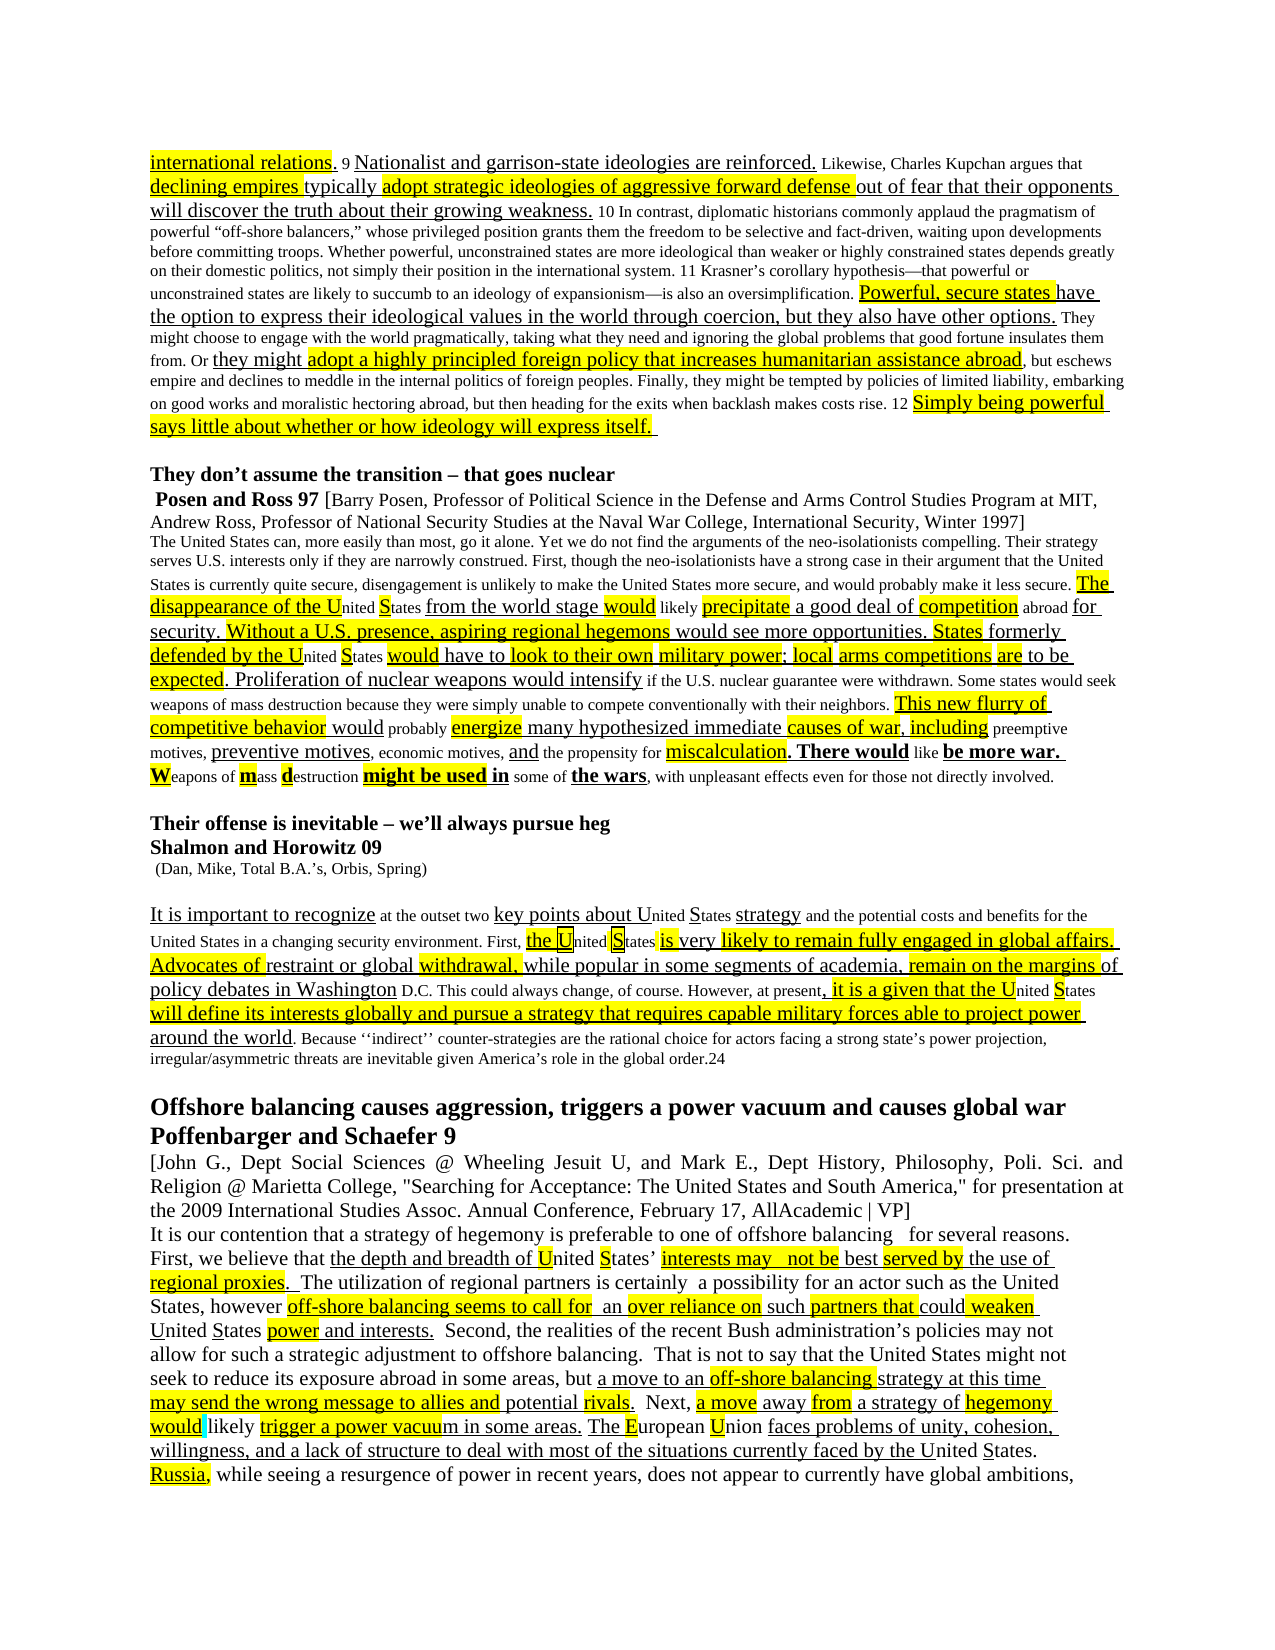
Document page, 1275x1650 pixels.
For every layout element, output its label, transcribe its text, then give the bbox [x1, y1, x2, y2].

text [John G., Dept Social Sciences @ Wheeling Jesuit U, and Mark E., Dept History, Philosophy, Poli. Sci. and Religion @ Marietta College, "Searching for Acceptance: The United States and South America," for presentation at the 2009 International Studies Assoc. Annual Conference, February 17, AllAcademic | VP] [150, 1149, 1125, 1222]
text The can, more easily than most, go it alone. Yet we do not find the arguments of the neo-isolationists compelling. Their strategy serves interests only if they are narrowly construed. First, though the neo-isolationists have a strong case in their argument that the is currently quite secure, disengagement is unlikely to make the more secure, and would probably make it less secure. The disappearance of the from the world stage would likely precipitate a good deal of competition abroad for security. Without a presence, aspiring regional hegemons would see more opportunities. States formerly defended by the would have to look to their own military power; local arms competitions are to be expected. Proliferation of nuclear weapons would intensify if the nuclear guarantee were withdrawn. Some states would seek weapons of mass destruction because they were simply unable to compete conventionally with their neighbors. This new flurry of competitive behavior would probably energize many hypothesized immediate causes of war, including preemptive motives, preventive motives, economic motives, and the propensity for miscalculation. There would like be more war. Weapons of mass destruction might be used in some of the wars, with unpleasant effects even for those not directly involved. [150, 532, 1125, 787]
text Poffenbarger and Schaefer 9 [150, 1121, 1125, 1149]
text It is important to recognize at the outset two key points about United States strategy and the potential costs and benefits for the United States in a changing security environment. First, the United States is very likely to remain fully engaged in global affairs. Advocates of restraint or global withdrawal, while popular in some segments of academia, remain on the margins of policy debates in Washington D.C. This could always change, of course. However, at present, it is a given that the United States will define its interests globally and pursue a strategy that requires capable military forces able to project power around the world. Because ‘‘indirect’’ counter-strategies are the rational choice for actors facing a strong state’s power projection, irregular/asymmetric threats are inevitable given America’s role in the global order.24 [150, 902, 1125, 1068]
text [150, 1222, 1080, 1486]
text Posen and Ross 97 [Barry Posen, Professor of Political Science in the Defense and Arms Control Studies Program at MIT, Andrew Ross, Professor of National Security Studies at the Naval War College, International Security, Winter 1997] [150, 486, 1125, 532]
text Their offense is inevitable – we’ll always pursue heg [150, 811, 1125, 835]
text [150, 150, 1125, 438]
text Shalmon and Horowitz 09 [150, 835, 1125, 859]
text Offshore balancing causes aggression, triggers a power vacuum and causes global war [150, 1092, 1125, 1121]
text They don’t assume the transition – that goes nuclear [150, 462, 1125, 486]
text (Dan, Mike, Total B.A.’s, Orbis, Spring) [150, 859, 1125, 878]
